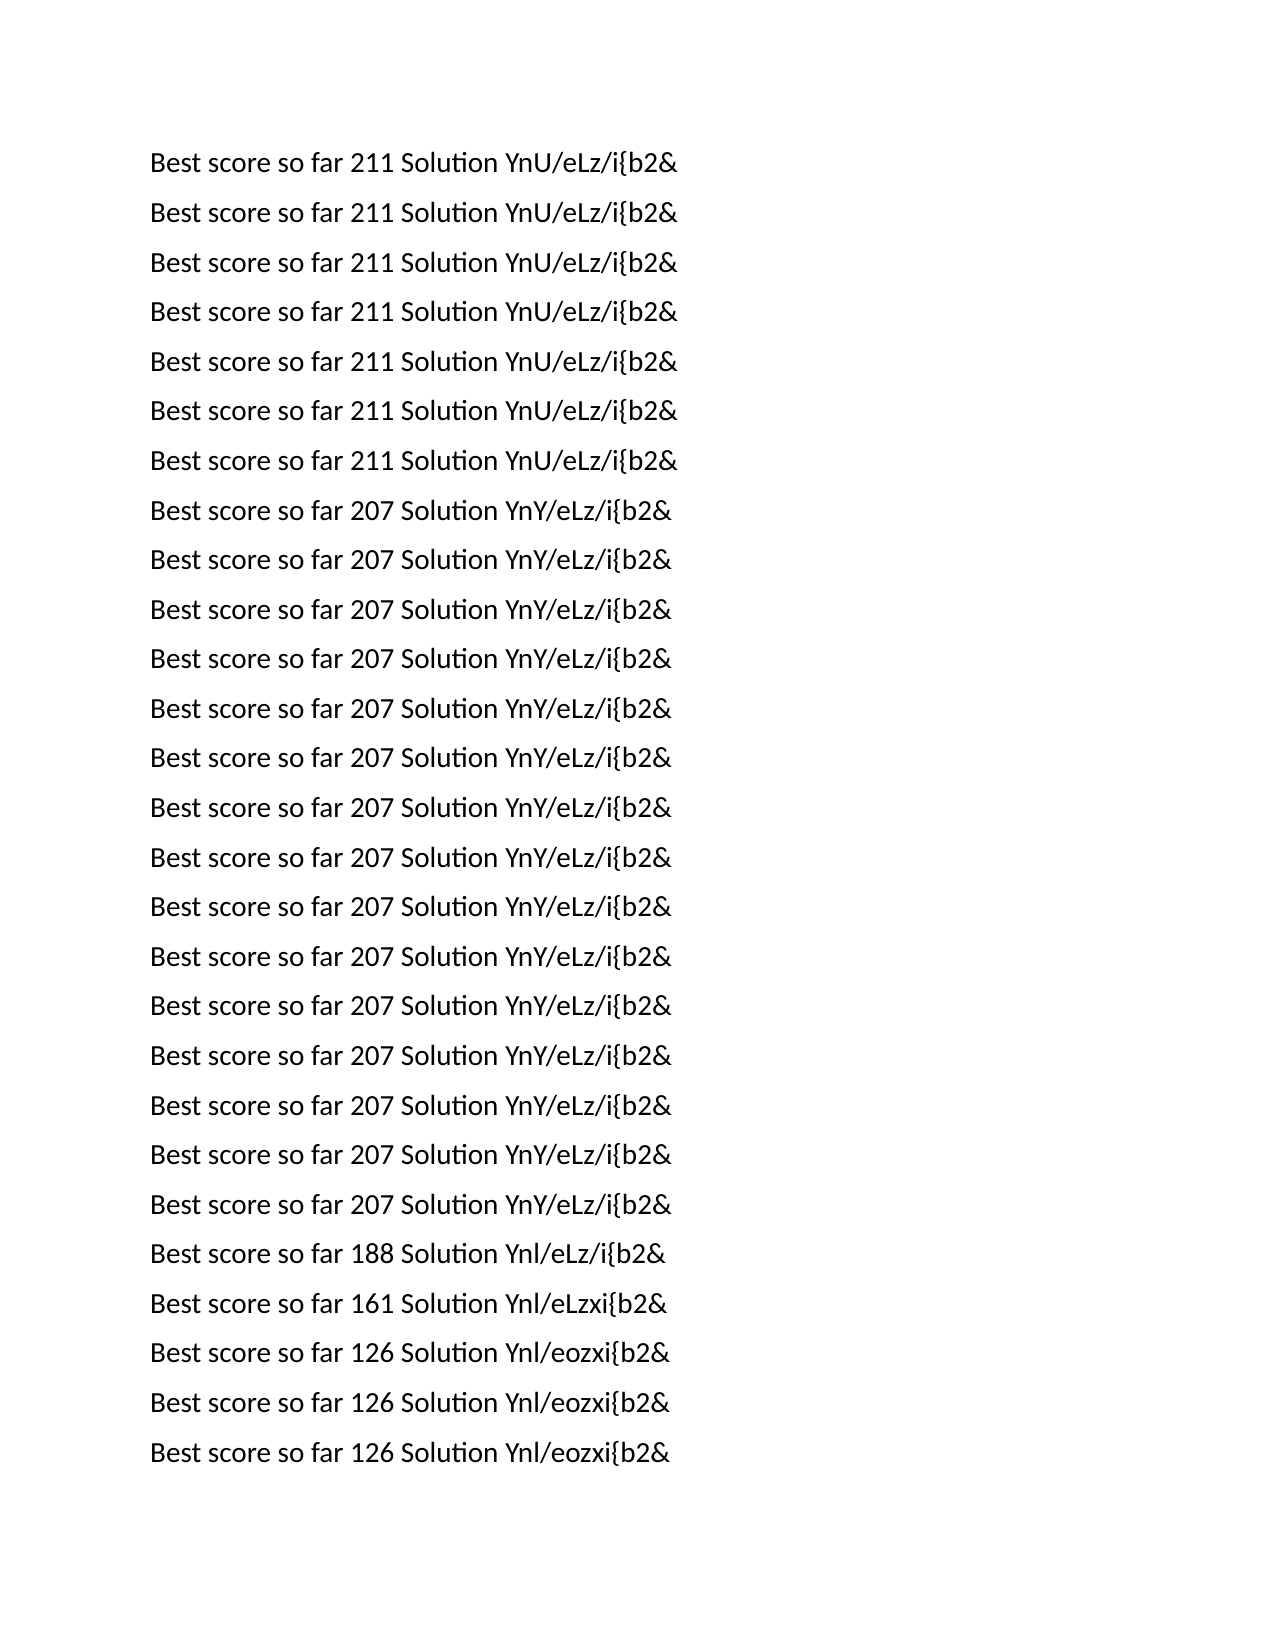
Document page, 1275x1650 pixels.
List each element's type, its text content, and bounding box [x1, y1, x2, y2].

text Best score so far 207 Solution YnY/eLz/i{b2& [150, 1142, 1125, 1170]
text Best score so far 211 Solution YnU/eLz/i{b2& [150, 447, 1125, 476]
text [150, 1340, 1125, 1369]
text Best score so far 211 Solution YnU/eLz/i{b2& [150, 348, 1125, 377]
text Best score so far 207 Solution YnY/eLz/i{b2& [150, 894, 1125, 922]
text Best score so far 188 Solution Ynl/eLz/i{b2& [150, 1241, 1125, 1269]
text Best score so far 211 Solution YnU/eLz/i{b2& [150, 199, 1125, 228]
text Best score so far 207 Solution YnY/eLz/i{b2& [150, 1042, 1125, 1071]
text Best score so far 211 Solution YnU/eLz/i{b2& [150, 150, 1125, 179]
text Best score so far 207 Solution YnY/eLz/i{b2& [150, 745, 1125, 774]
text Best score so far 211 Solution YnU/eLz/i{b2& [150, 398, 1125, 427]
text Best score so far 207 Solution YnY/eLz/i{b2& [150, 943, 1125, 972]
text Best score so far 207 Solution YnY/eLz/i{b2& [150, 497, 1125, 526]
text Best score so far 207 Solution YnY/eLz/i{b2& [150, 794, 1125, 823]
text Best score so far 211 Solution YnU/eLz/i{b2& [150, 249, 1125, 278]
text Best score so far 207 Solution YnY/eLz/i{b2& [150, 646, 1125, 674]
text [150, 1389, 1125, 1418]
text Best score so far 207 Solution YnY/eLz/i{b2& [150, 596, 1125, 625]
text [150, 1439, 1125, 1468]
text Best score so far 211 Solution YnU/eLz/i{b2& [150, 299, 1125, 327]
text Best score so far 207 Solution YnY/eLz/i{b2& [150, 844, 1125, 873]
text Best score so far 161 Solution Ynl/eLzxi{b2& [150, 1290, 1125, 1319]
text Best score so far 207 Solution YnY/eLz/i{b2& [150, 993, 1125, 1022]
text Best score so far 207 Solution YnY/eLz/i{b2& [150, 695, 1125, 724]
text Best score so far 207 Solution YnY/eLz/i{b2& [150, 1092, 1125, 1121]
text Best score so far 207 Solution YnY/eLz/i{b2& [150, 547, 1125, 575]
text Best score so far 207 Solution YnY/eLz/i{b2& [150, 1191, 1125, 1220]
